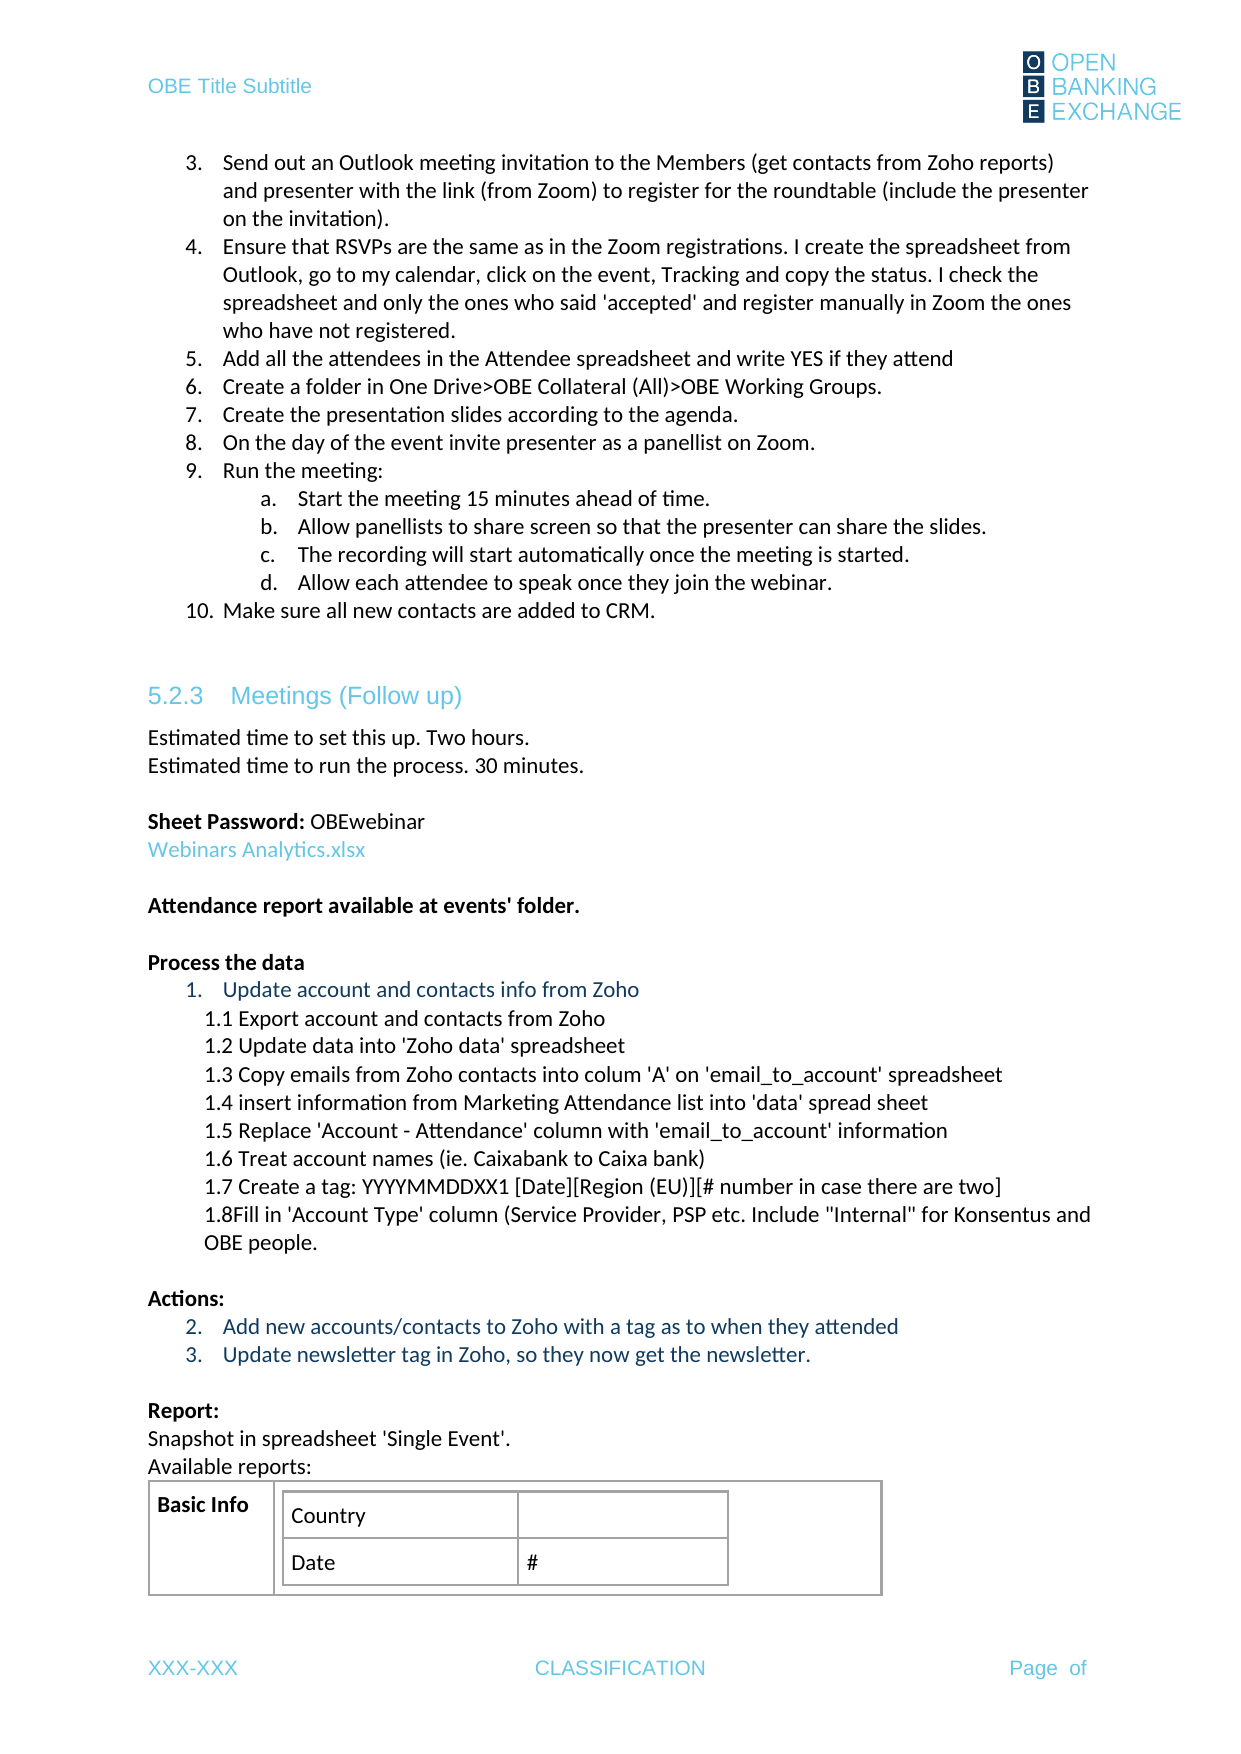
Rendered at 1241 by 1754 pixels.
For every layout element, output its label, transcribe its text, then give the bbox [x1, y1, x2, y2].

list Update account and contacts info from Zoho [185, 976, 1092, 1004]
list Create a folder in One Drive>OBE Collateral (All)>OBE Working Groups. [185, 372, 1092, 400]
text Report: [148, 1396, 1092, 1424]
text Estimated time to set this up. Two hours. [148, 723, 1092, 751]
text 1.2 Update data into 'Zoho data' spreadsheet [204, 1032, 1092, 1060]
text Available reports: [148, 1452, 1092, 1480]
list Send out an Outlook meeting invitation to the Members (get contacts from Zoho reports) and presenter with the link (from Zoom) to register for the roundtable (include the presenter on the invitation). [185, 148, 1092, 232]
text 1.8Fill in 'Account Type' column (Service Provider, PSP etc. Include "Internal" for Konsentus and OBE people. [204, 1200, 1092, 1256]
list Allow each attendee to speak once they join the webinar. [260, 568, 1092, 596]
text 1.5 Replace 'Account - Attendance' column with 'email_to_account' information [204, 1116, 1092, 1144]
list Ensure that RSVPs are the same as in the Zoom registrations. I create the spreadsheet from Outlook, go to my calendar, click on the event, Tracking and copy the status. I check the spreadsheet and only the ones who said 'accepted' and register manually in Zoom the ones who have not registered. [185, 232, 1092, 344]
text Snapshot in spreadsheet 'Single Event'. [148, 1424, 1092, 1452]
text 1.4 insert information from Marketing Attendance list into 'data' spread sheet [204, 1088, 1092, 1116]
list Update newsletter tag in Zoho, so they now get the newsletter. [185, 1340, 1092, 1368]
list The recording will start automatically once the meeting is started. [260, 540, 1092, 568]
text Sheet Password: OBEwebinar [148, 807, 1092, 836]
text 1.7 Create a tag: YYYYMMDDXX1 [Date][Region (EU)][# number in case there are two] [204, 1172, 1092, 1200]
text 1.3 Copy emails from Zoho contacts into colum 'A' on 'email_to_account' spreadsheet [204, 1060, 1092, 1088]
list Add all the attendees in the Attendee spreadsheet and write YES if they attend [185, 344, 1092, 372]
list Make sure all new contacts are added to CRM. [185, 596, 1092, 624]
list On the day of the event invite presenter as a panellist on Zoom. [185, 428, 1092, 456]
table_header Basic Info [150, 1482, 273, 1594]
table_header [275, 1482, 880, 1594]
text Webinars Analytics.xlsx [148, 836, 1092, 863]
text 1.6 Treat account names (ie. Caixabank to Caixa bank) [204, 1144, 1092, 1172]
text Actions: [148, 1284, 1092, 1312]
list Allow panellists to share screen so that the presenter can share the slides. [260, 512, 1092, 540]
text Process the data [148, 948, 1092, 976]
text 1.1 Export account and contacts from Zoho [204, 1004, 1092, 1032]
list Create the presentation slides according to the agenda. [185, 400, 1092, 428]
subtitle Meetings (Follow up) [148, 681, 1092, 709]
list Run the meeting: [185, 456, 1092, 484]
text Attendance report available at events' folder. [148, 892, 1092, 919]
text Estimated time to run the process. 30 minutes. [148, 751, 1092, 779]
list Add new accounts/contacts to Zoho with a tag as to when they attended [185, 1312, 1092, 1340]
picture [1023, 51, 1181, 123]
list Start the meeting 15 minutes ahead of time. [260, 484, 1092, 512]
